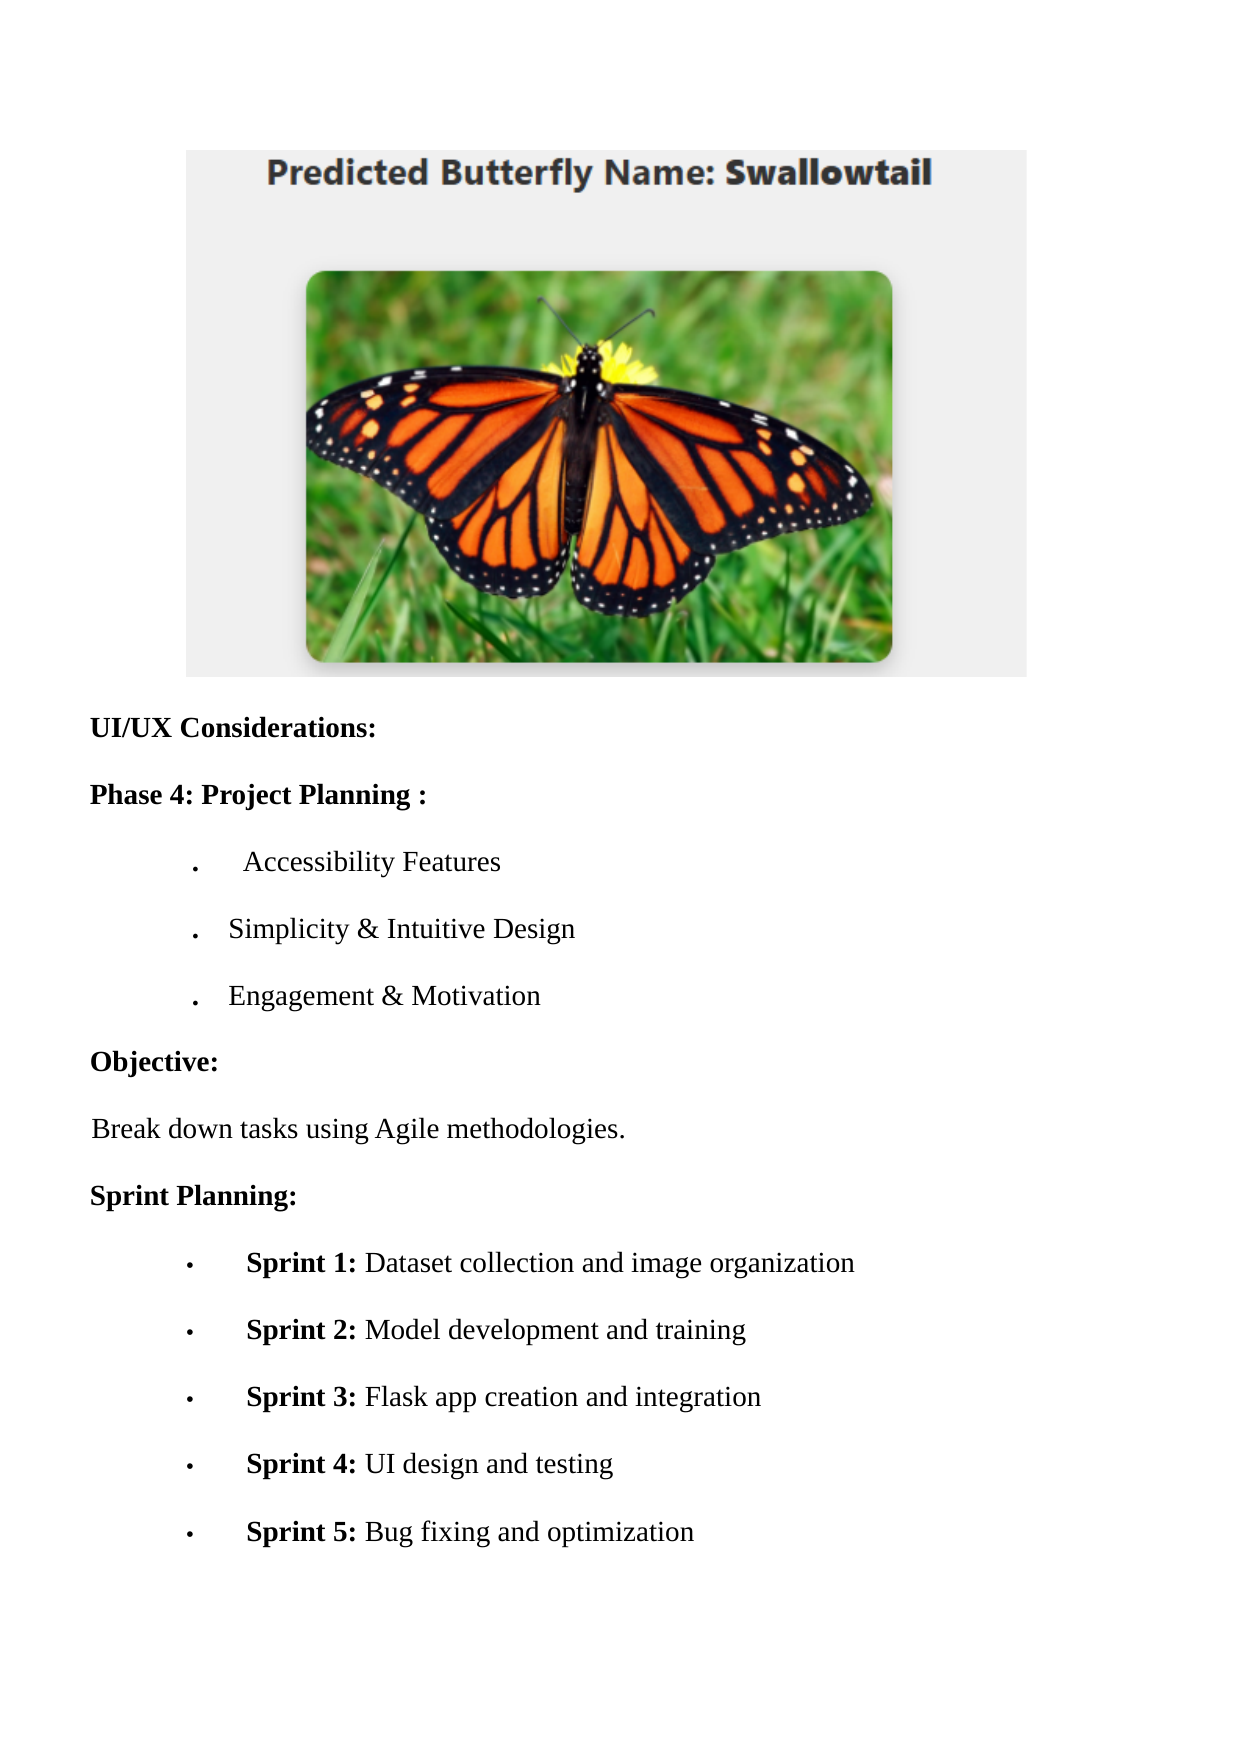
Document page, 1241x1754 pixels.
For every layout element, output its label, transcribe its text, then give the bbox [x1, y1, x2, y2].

text . Engagement & Motivation [89, 978, 786, 1011]
picture [186, 150, 1027, 677]
list Sprint 3: Flask app creation and integration [186, 1379, 1154, 1413]
text . Simplicity & Intuitive Design [89, 911, 786, 944]
list Sprint 2: Model development and training [186, 1312, 1154, 1346]
text Phase 4: Project Planning : [89, 777, 786, 811]
list Sprint 4: UI design and testing [186, 1447, 1154, 1480]
text Sprint Planning: [89, 1178, 786, 1212]
list Sprint 1: Dataset collection and image organization [186, 1245, 1154, 1279]
list Sprint 5: Bug fixing and optimization [186, 1514, 1154, 1547]
text Objective: [89, 1044, 786, 1078]
text . Accessibility Features [89, 844, 786, 877]
text Break down tasks using Agile methodologies. [91, 1111, 1154, 1145]
text UI/UX Considerations: [89, 710, 786, 744]
